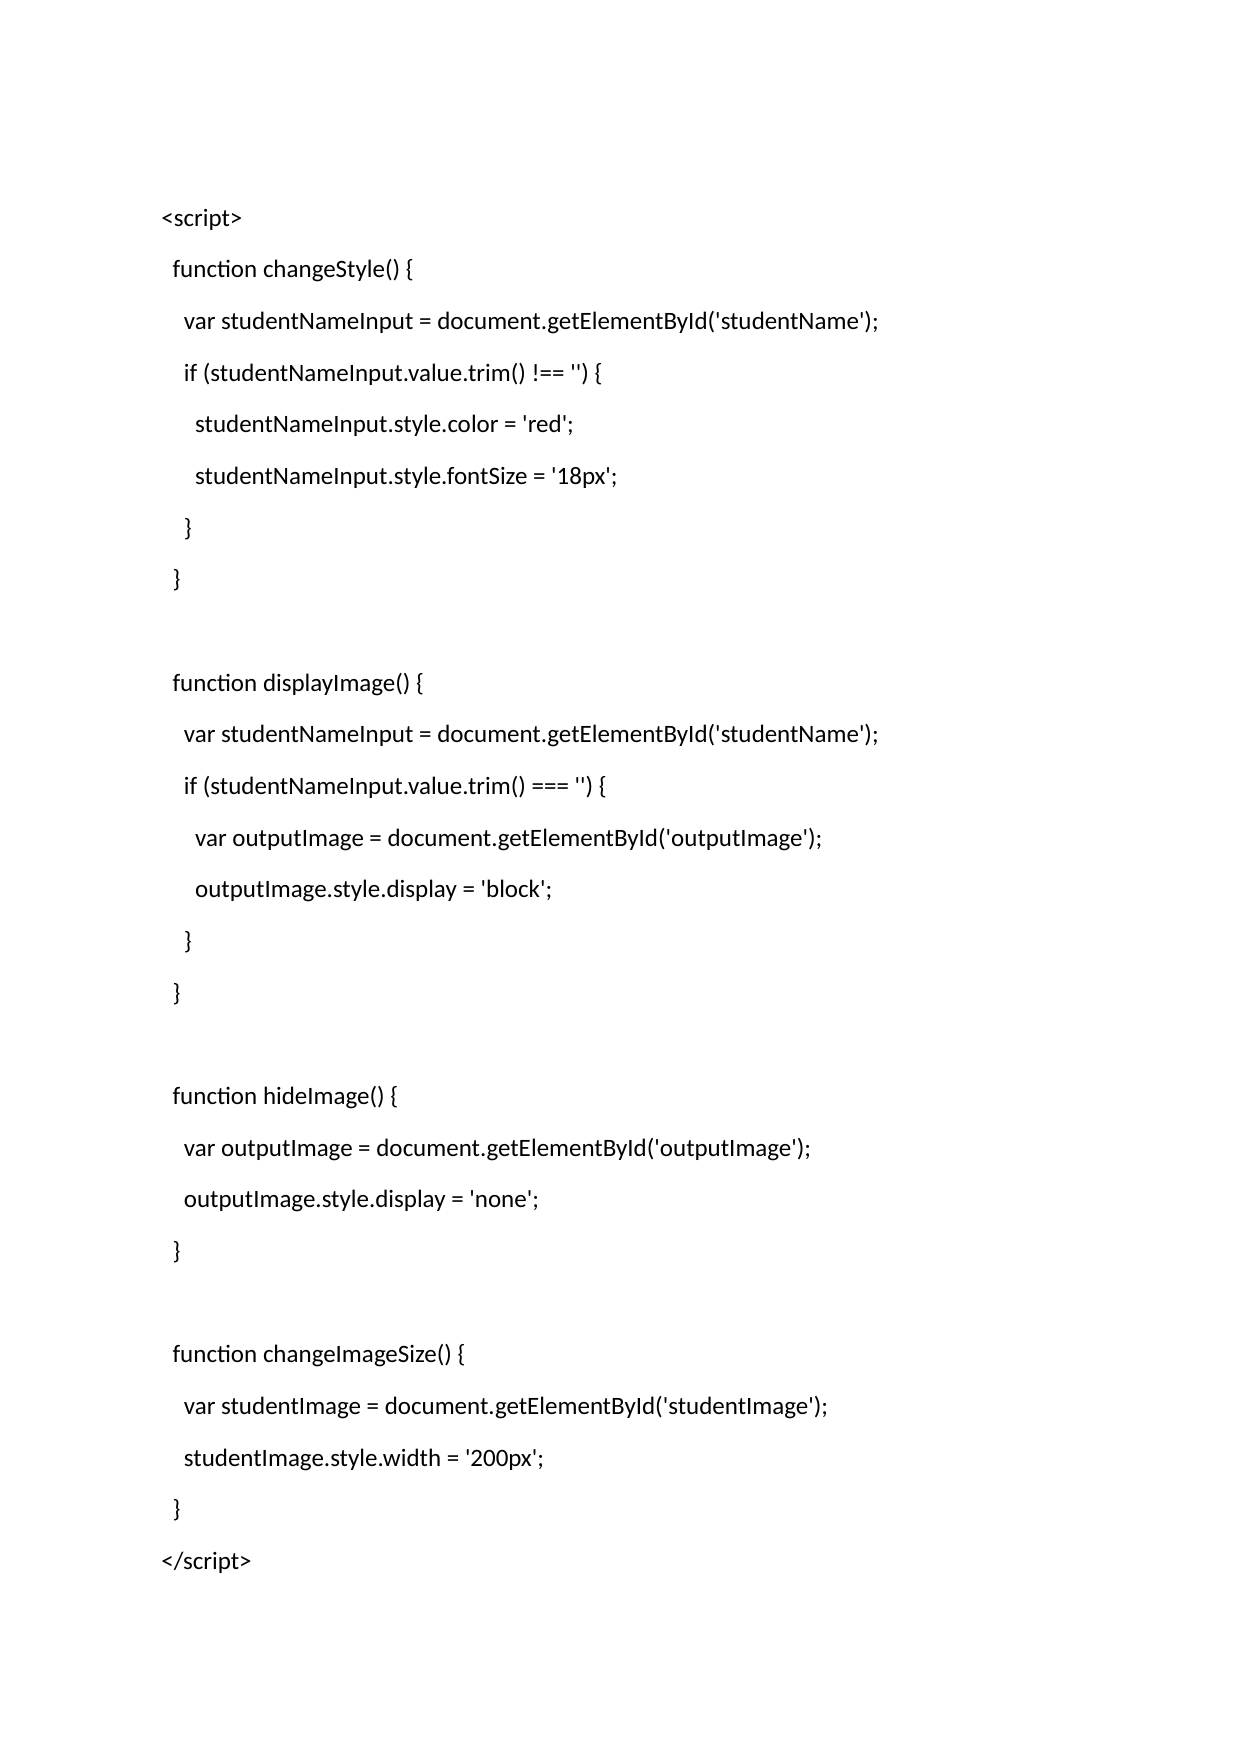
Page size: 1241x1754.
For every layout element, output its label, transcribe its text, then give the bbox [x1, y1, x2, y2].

text studentNameInput.style.fontSize = '18px'; [150, 460, 1090, 491]
text var studentImage = document.getElementById('studentImage'); [150, 1390, 1090, 1421]
text if (studentNameInput.value.trim() === '') { [150, 770, 1090, 801]
text </script> [150, 1545, 1090, 1576]
text <script> [150, 202, 1090, 232]
text outputImage.style.display = 'block'; [150, 873, 1090, 904]
text } [150, 512, 1090, 542]
text } [150, 1493, 1090, 1524]
text studentNameInput.style.color = 'red'; [150, 408, 1090, 439]
text } [150, 563, 1090, 594]
text var studentNameInput = document.getElementById('studentName'); [150, 718, 1090, 749]
text var outputImage = document.getElementById('outputImage'); [150, 1132, 1090, 1162]
text } [150, 977, 1090, 1007]
text if (studentNameInput.value.trim() !== '') { [150, 357, 1090, 387]
text function changeStyle() { [150, 253, 1090, 284]
text } [150, 1235, 1090, 1266]
text var studentNameInput = document.getElementById('studentName'); [150, 305, 1090, 336]
text function displayImage() { [150, 667, 1090, 697]
text function changeImageSize() { [150, 1338, 1090, 1369]
text studentImage.style.width = '200px'; [150, 1442, 1090, 1472]
text function hideImage() { [150, 1080, 1090, 1111]
text outputImage.style.display = 'none'; [150, 1183, 1090, 1214]
text } [150, 925, 1090, 956]
text var outputImage = document.getElementById('outputImage'); [150, 822, 1090, 852]
